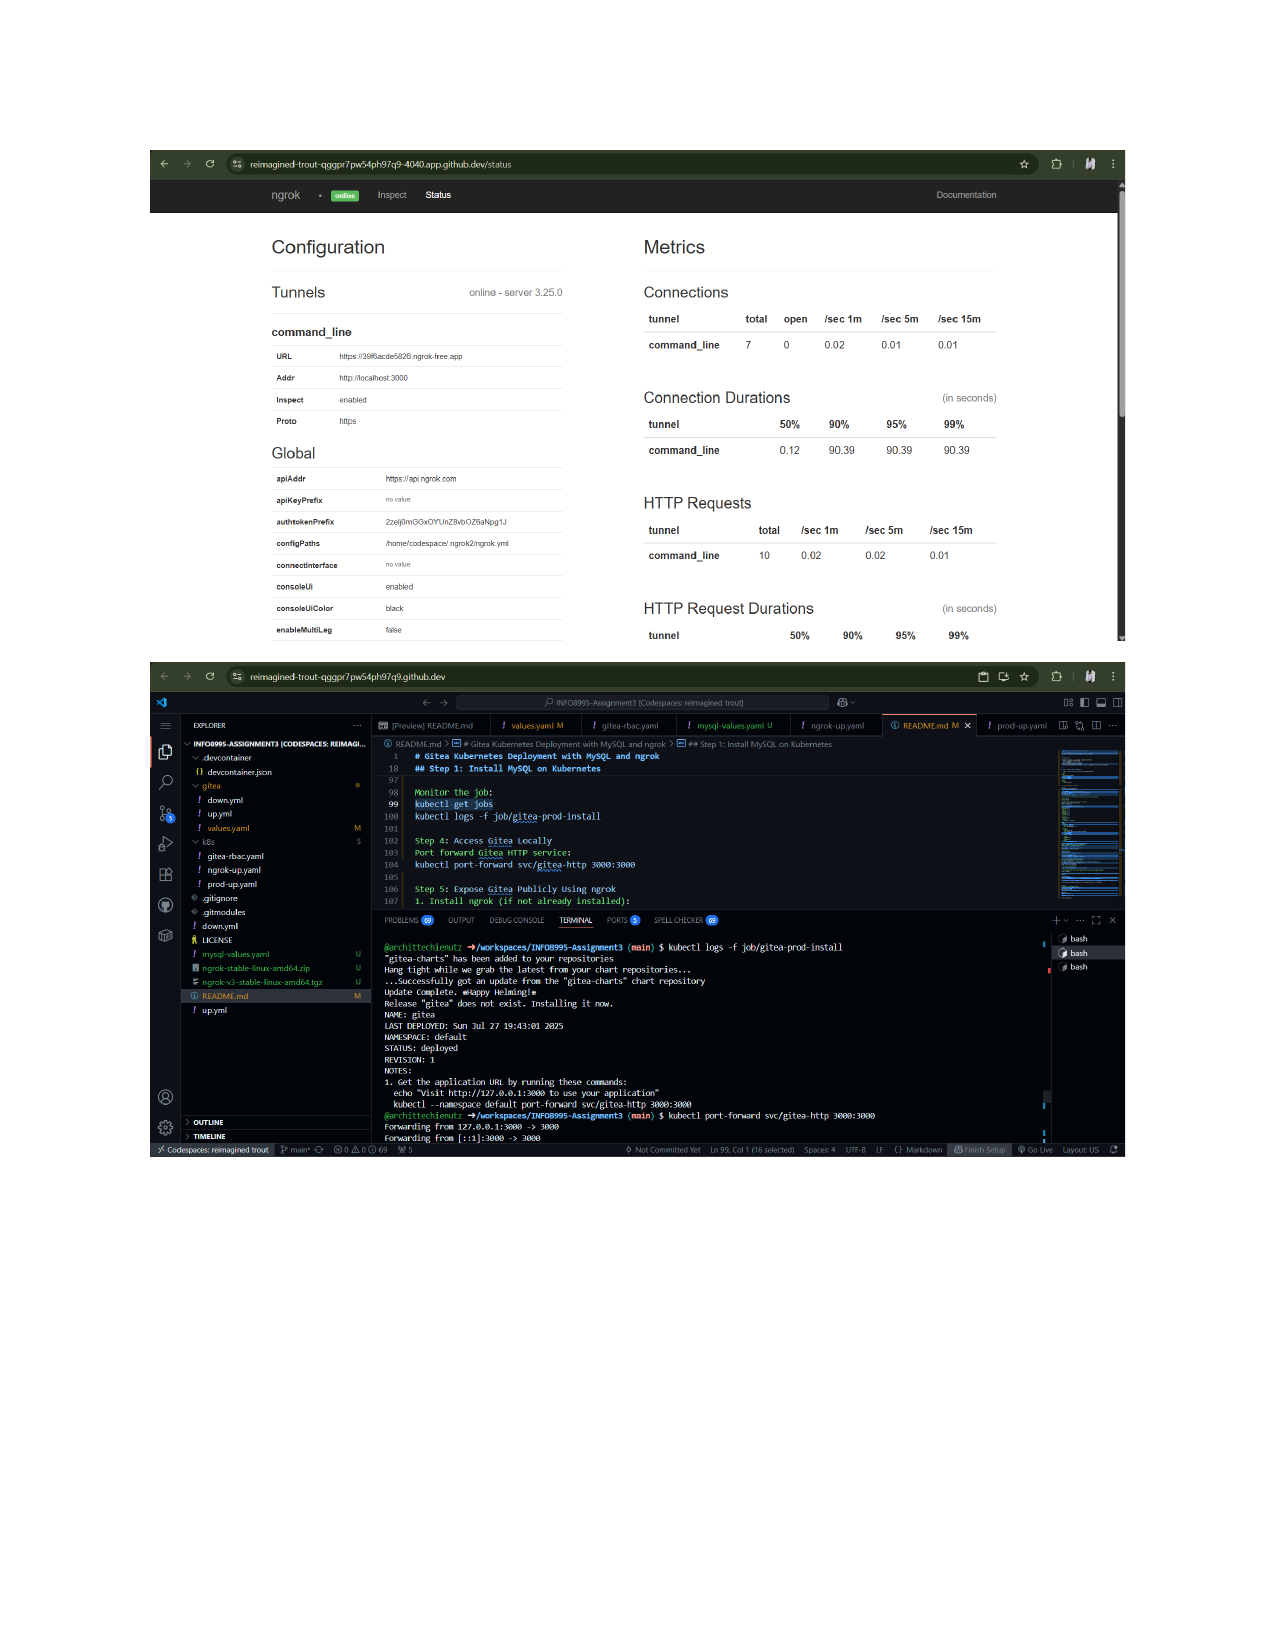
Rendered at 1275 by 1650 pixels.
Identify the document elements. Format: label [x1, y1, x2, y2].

picture [150, 662, 1125, 1157]
picture [150, 150, 1125, 641]
